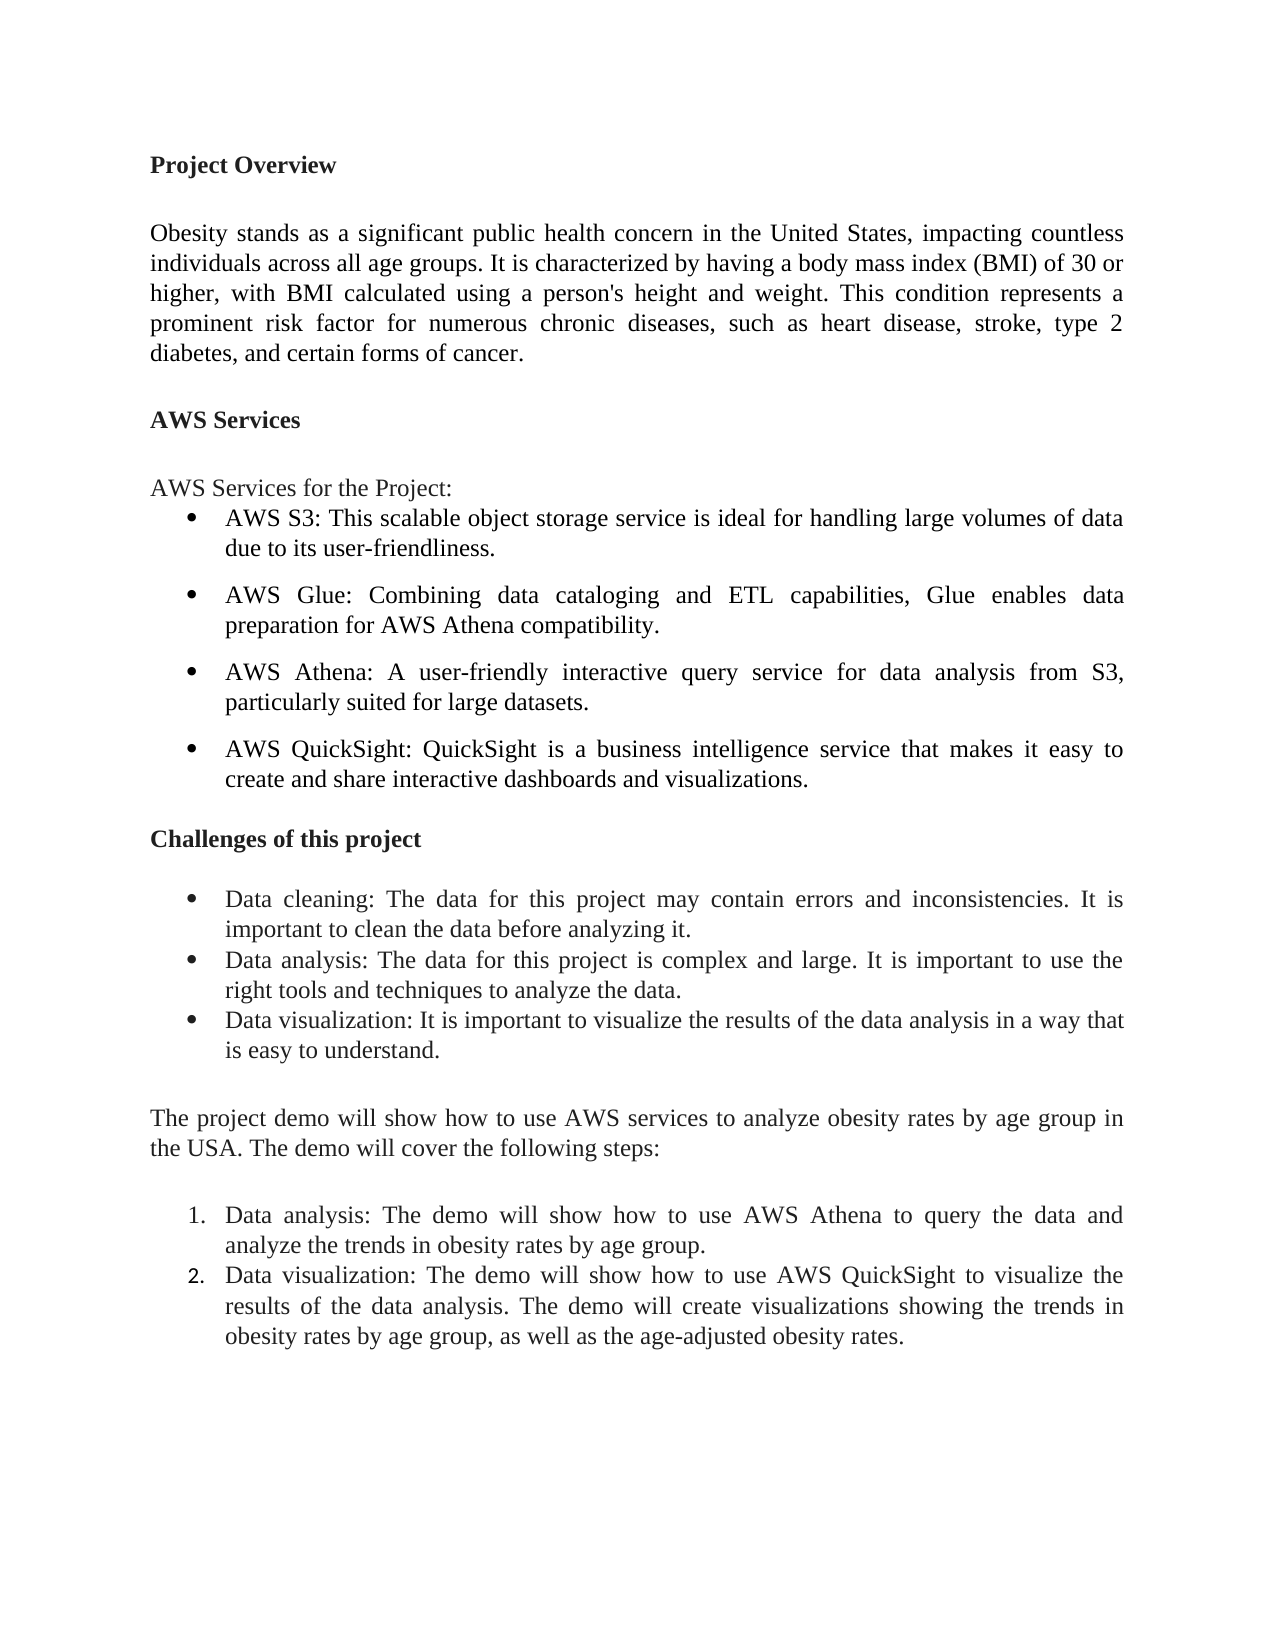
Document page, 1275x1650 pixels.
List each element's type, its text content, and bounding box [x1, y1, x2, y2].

list Data analysis: The demo will show how to use AWS Athena to query the data and analyze the trends in obesity rates by age group. [187, 1200, 1125, 1259]
list Data visualization: It is important to visualize the results of the data analysis in a way that is easy to understand. [187, 1005, 1125, 1064]
text AWS Services [150, 406, 1125, 434]
list AWS QuickSight: QuickSight is a business intelligence service that makes it easy to create and share interactive dashboards and visualizations. [187, 734, 1125, 793]
text Project Overview [150, 150, 1125, 179]
list AWS Glue: Combining data cataloging and ETL capabilities, Glue enables data preparation for AWS Athena compatibility. [187, 580, 1125, 639]
list Data visualization: The demo will show how to use AWS QuickSight to visualize the results of the data analysis. The demo will create visualizations showing the trends in obesity rates by age group, as well as the age-adjusted obesity rates. [187, 1261, 1125, 1350]
list AWS Athena: A user-friendly interactive query service for data analysis from S3, particularly suited for large datasets. [187, 657, 1125, 716]
list Data analysis: The data for this project is complex and large. It is important to use the right tools and techniques to analyze the data. [187, 945, 1125, 1003]
text Obesity stands as a significant public health concern in the United States, impacting countless individuals across all age groups. It is characterized by having a body mass index (BMI) of 30 or higher, with BMI calculated using a person's height and weight. This condition represents a prominent risk factor for numerous chronic diseases, such as heart disease, stroke, type 2 diabetes, and certain forms of cancer. [150, 218, 1125, 367]
text Challenges of this project [150, 824, 1125, 853]
text The project demo will show how to use AWS services to analyze obesity rates by age group in the USA. The demo will cover the following steps: [150, 1103, 1125, 1161]
list Data cleaning: The data for this project may contain errors and inconsistencies. It is important to clean the data before analyzing it. [187, 884, 1125, 943]
list AWS S3: This scalable object storage service is ideal for handling large volumes of data due to its user-friendliness. [187, 503, 1125, 562]
text AWS Services for the Project: [150, 473, 1125, 502]
